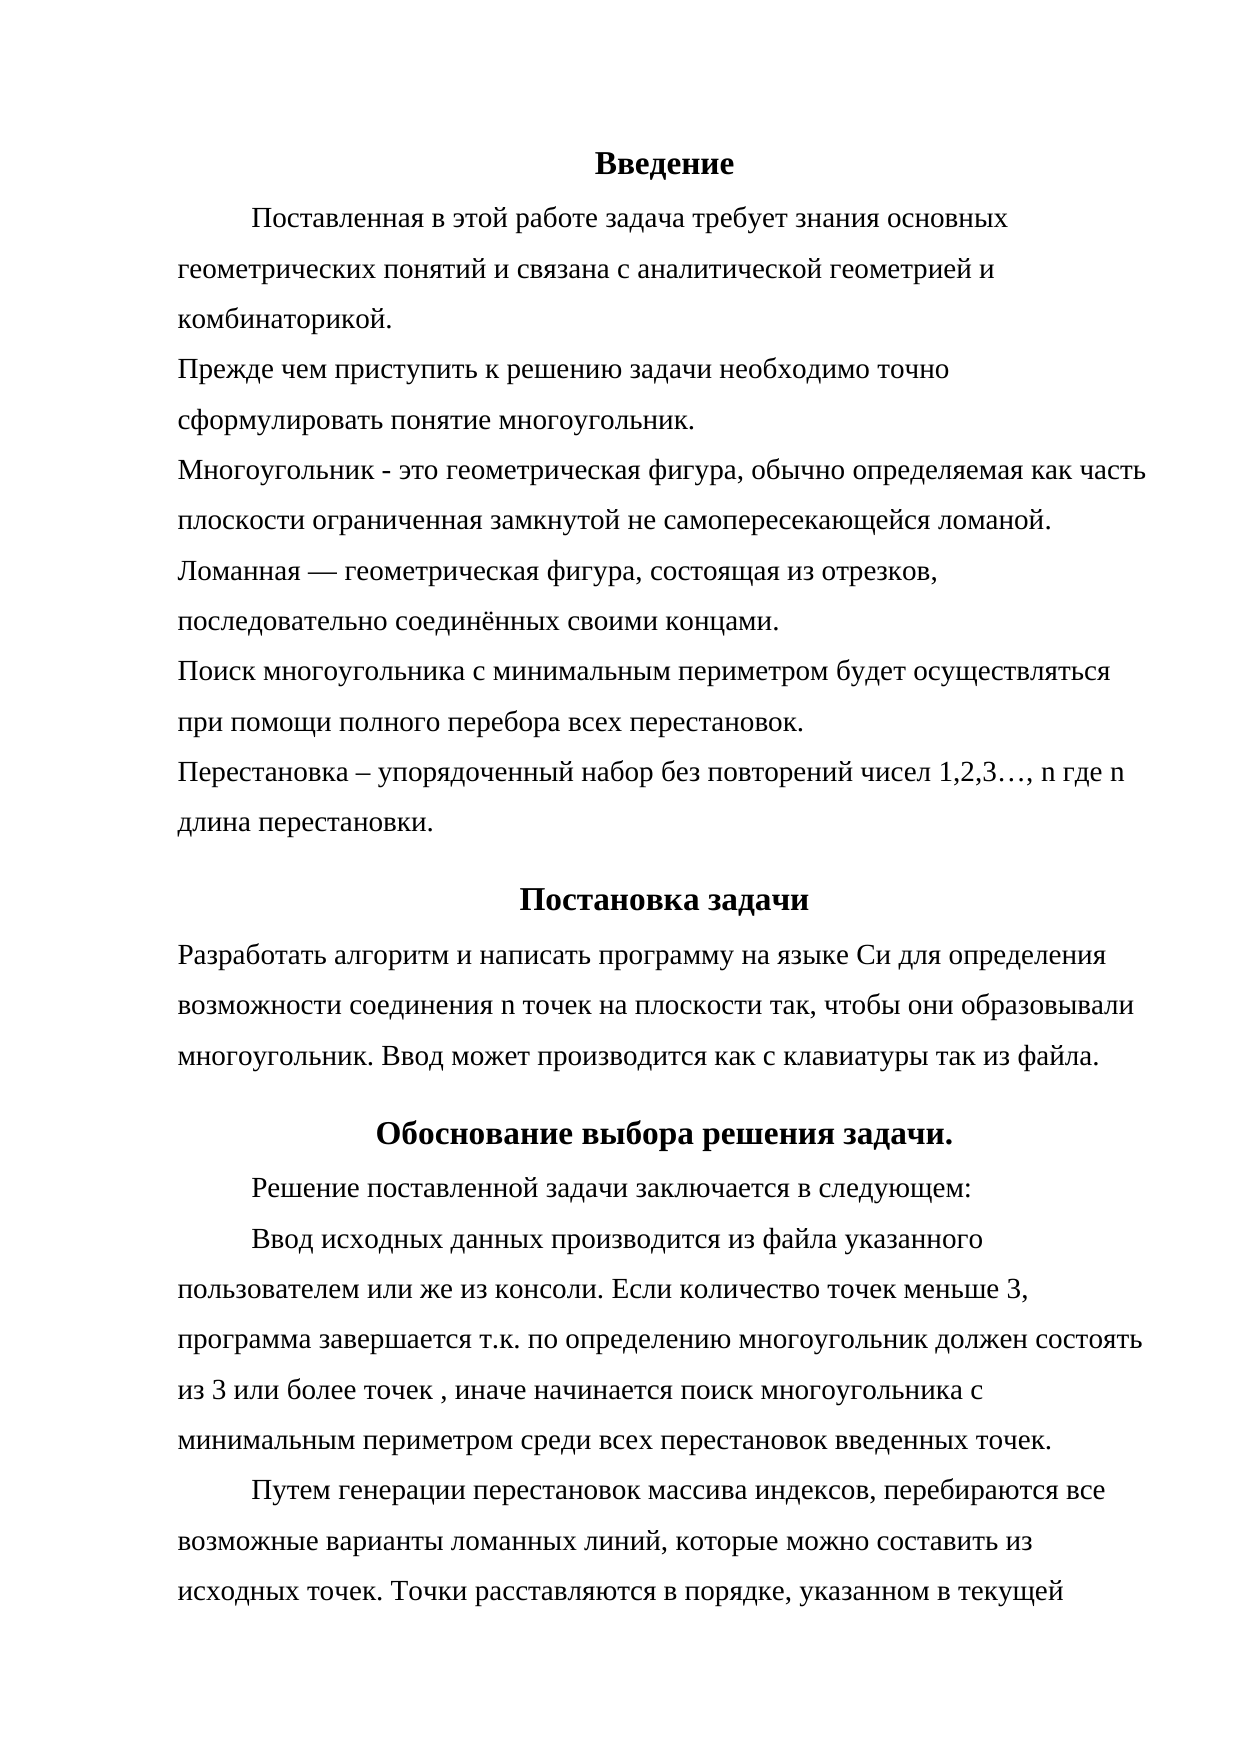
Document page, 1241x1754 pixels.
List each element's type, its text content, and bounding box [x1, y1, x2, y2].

text Прежде чем приступить к решению задачи необходимо точно сформулировать понятие многоугольник. [177, 352, 1152, 435]
text Поиск многоугольника с минимальным периметром будет осуществляться при помощи полного перебора всех перестановок. [177, 653, 1152, 737]
text Перестановка – упорядоченный набор без повторений чисел 1,2,3…, n где n длина перестановки. [177, 754, 1152, 838]
text Введение [177, 143, 1152, 181]
text Многоугольник - это геометрическая фигура, обычно определяемая как часть плоскости ограниченная замкнутой не самопересекающейся ломаной. Ломанная — геометрическая фигура, состоящая из отрезков, последовательно соединённых своими концами. [177, 452, 1152, 637]
text Поставленная в этой работе задача требует знания основных геометрических понятий и связана с аналитической геометрией и комбинаторикой. [177, 201, 1152, 335]
text Обоснование выбора решения задачи. [177, 1113, 1152, 1151]
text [177, 1171, 1152, 1607]
text Разработать алгоритм и написать программу на языке Си для определения возможности соединения n точек на плоскости так, чтобы они образовывали многоугольник. Ввод может производится как с клавиатуры так из файла. [177, 937, 1152, 1071]
text Постановка задачи [177, 880, 1152, 918]
